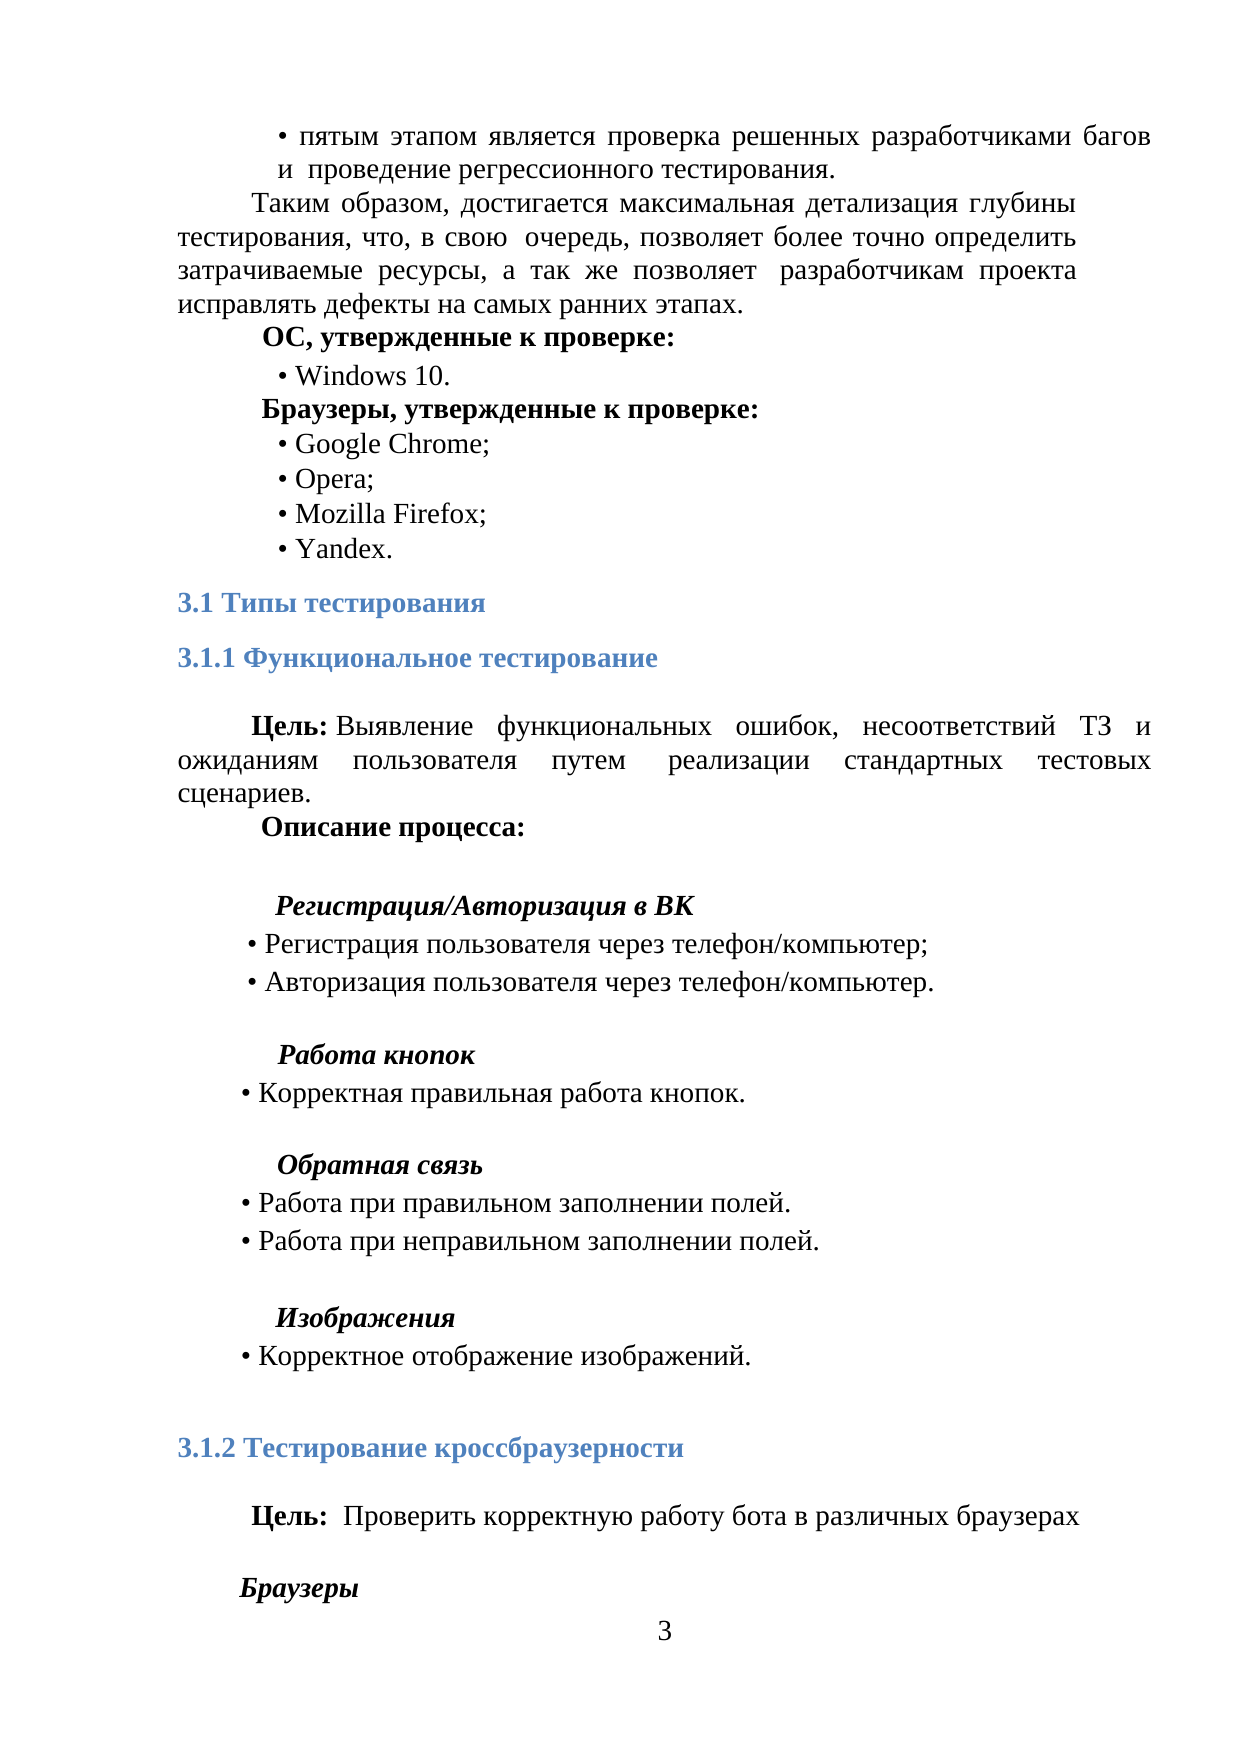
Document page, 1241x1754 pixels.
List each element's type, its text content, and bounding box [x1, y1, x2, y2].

text Браузеры, утвержденные к проверке: [261, 391, 1152, 425]
subtitle 3.1.2 Тестирование кроссбраузерности [177, 1430, 1152, 1463]
text • Mozilla Firefox; [277, 496, 1152, 529]
text Цель: Проверить корректную работу бота в различных браузерах [177, 1498, 1152, 1531]
text Работа кнопок [277, 1037, 1152, 1070]
text • Регистрация пользователя через телефон/компьютер; [247, 926, 1152, 960]
subtitle 3.1 Типы тестирования [177, 586, 1152, 619]
text Таким образом, достигается максимальная детализация глубины тестирования, что, в свою очередь, позволяет более точно определить затрачиваемые ресурсы, а так же позволяет разработчикам проекта исправлять дефекты на самых ранних этапах. [177, 185, 1077, 319]
text • Google Chrome; [277, 426, 1152, 459]
text Браузеры [239, 1570, 1152, 1604]
text Цель: Выявление функциональных ошибок, несоответствий ТЗ и ожиданиям пользователя путем реализации стандартных тестовых сценариев. [177, 708, 1152, 809]
text • Yandex. [277, 531, 1152, 565]
text • пятым этапом является проверка решенных разработчиками багов и проведение регрессионного тестирования. [277, 118, 1152, 185]
text • Windows 10. [277, 358, 1152, 391]
text • Корректная правильная работа кнопок. [241, 1075, 1152, 1109]
text • Opera; [277, 461, 1152, 494]
text Изображения [275, 1300, 1152, 1333]
subtitle 3.1.1 Функциональное тестирование [177, 640, 1152, 673]
text ОС, утвержденные к проверке: [262, 319, 1152, 353]
text • Корректное отображение изображений. [241, 1338, 1152, 1371]
text • Авторизация пользователя через телефон/компьютер. [247, 964, 1152, 998]
text Описание процесса: [261, 809, 1152, 843]
text • Работа при правильном заполнении полей. [241, 1185, 1152, 1218]
text Обратная связь [277, 1147, 1152, 1180]
text Регистрация/Авторизация в ВК [275, 888, 1152, 921]
text • Работа при неправильном заполнении полей. [241, 1223, 1152, 1257]
